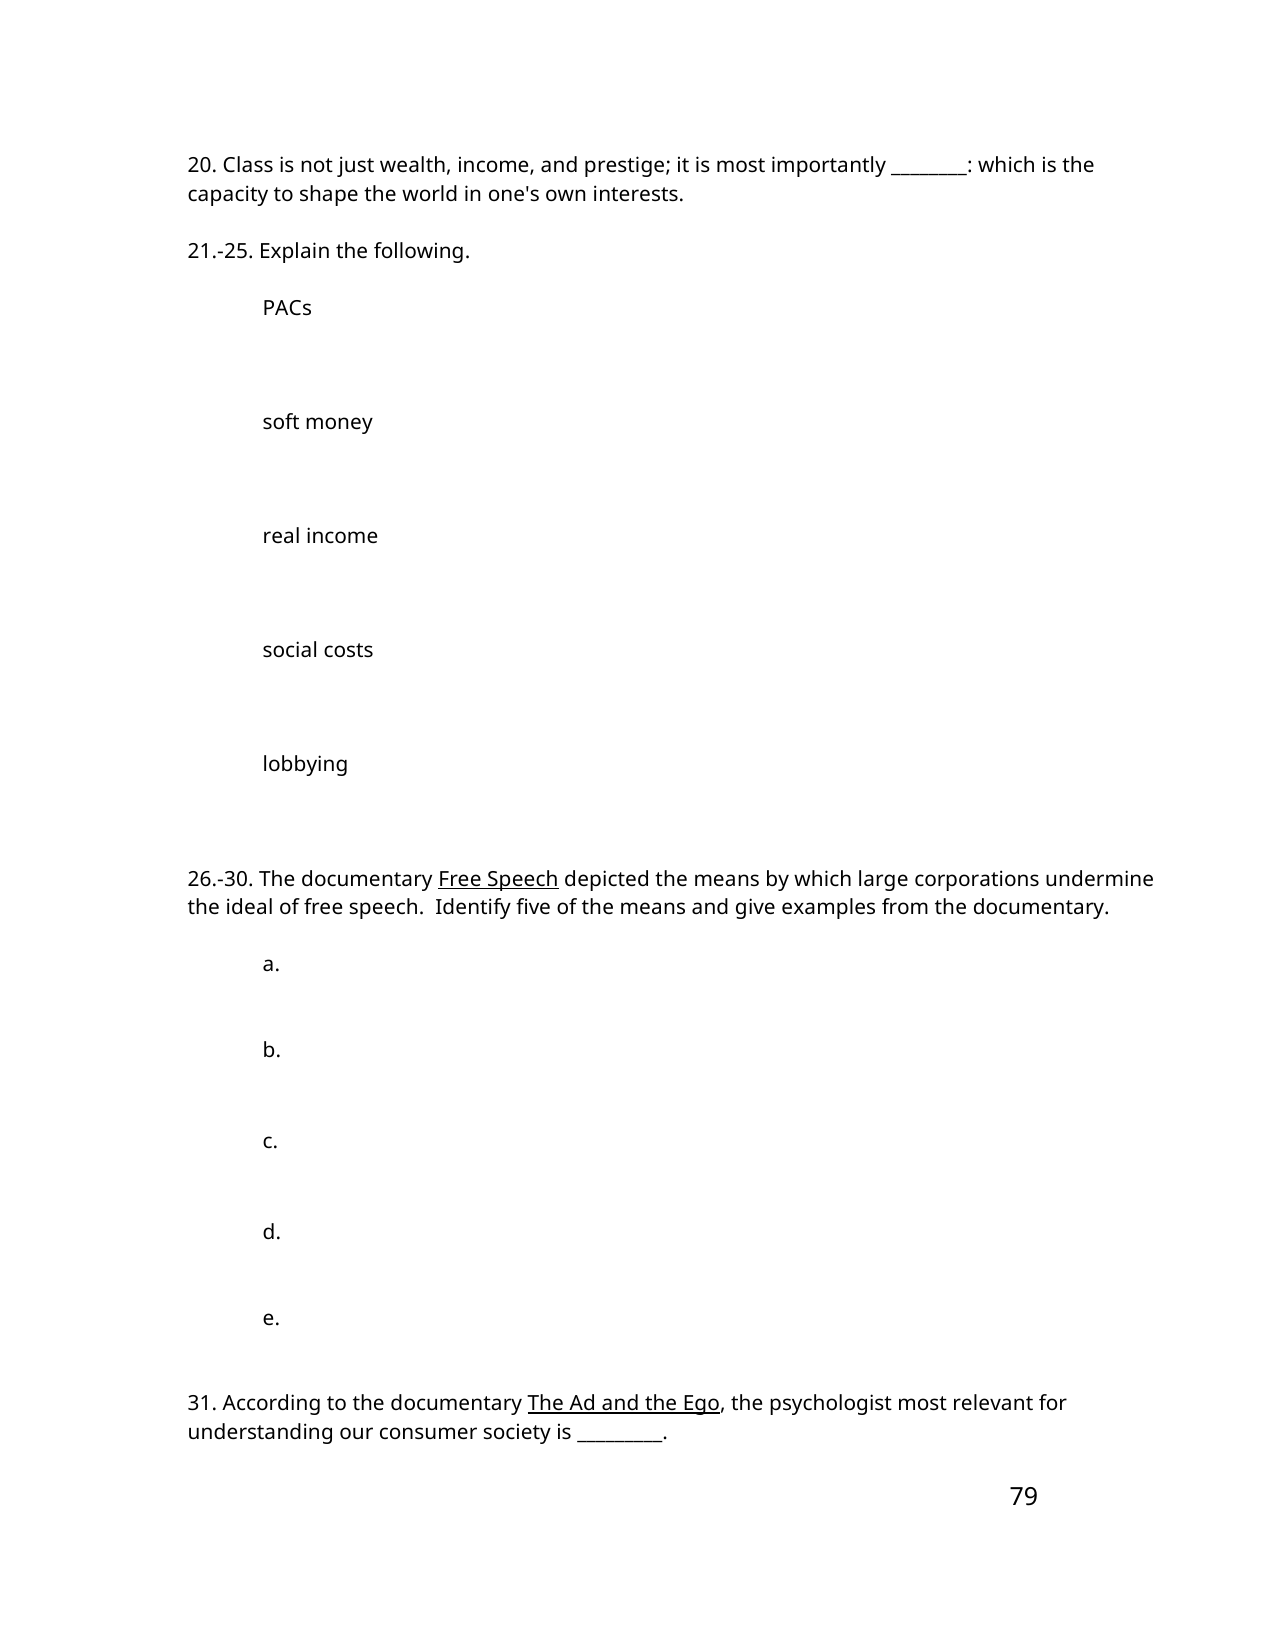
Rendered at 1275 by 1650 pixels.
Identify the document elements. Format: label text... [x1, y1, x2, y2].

text real income [187, 521, 1162, 549]
text 21.-25. Explain the following. [187, 236, 1162, 264]
text b. [187, 1035, 1162, 1063]
text d. [187, 1217, 1162, 1245]
text a. [187, 949, 1162, 978]
text PACs [187, 293, 1162, 321]
text c. [187, 1126, 1162, 1154]
text lobbying [187, 749, 1162, 778]
text social costs [187, 635, 1162, 664]
text 31. According to the documentary The Ad and the Ego, the psychologist most relevant for understanding our consumer society is _________. [187, 1388, 1162, 1445]
text soft money [187, 407, 1162, 435]
text e. [187, 1302, 1162, 1331]
text 26.-30. The documentary Free Speech depicted the means by which large corporations undermine the ideal of free speech. Identify five of the means and give examples from the documentary. [187, 863, 1162, 921]
text 20. Class is not just wealth, income, and prestige; it is most importantly ________: which is the capacity to shape the world in one's own interests. [187, 150, 1162, 207]
